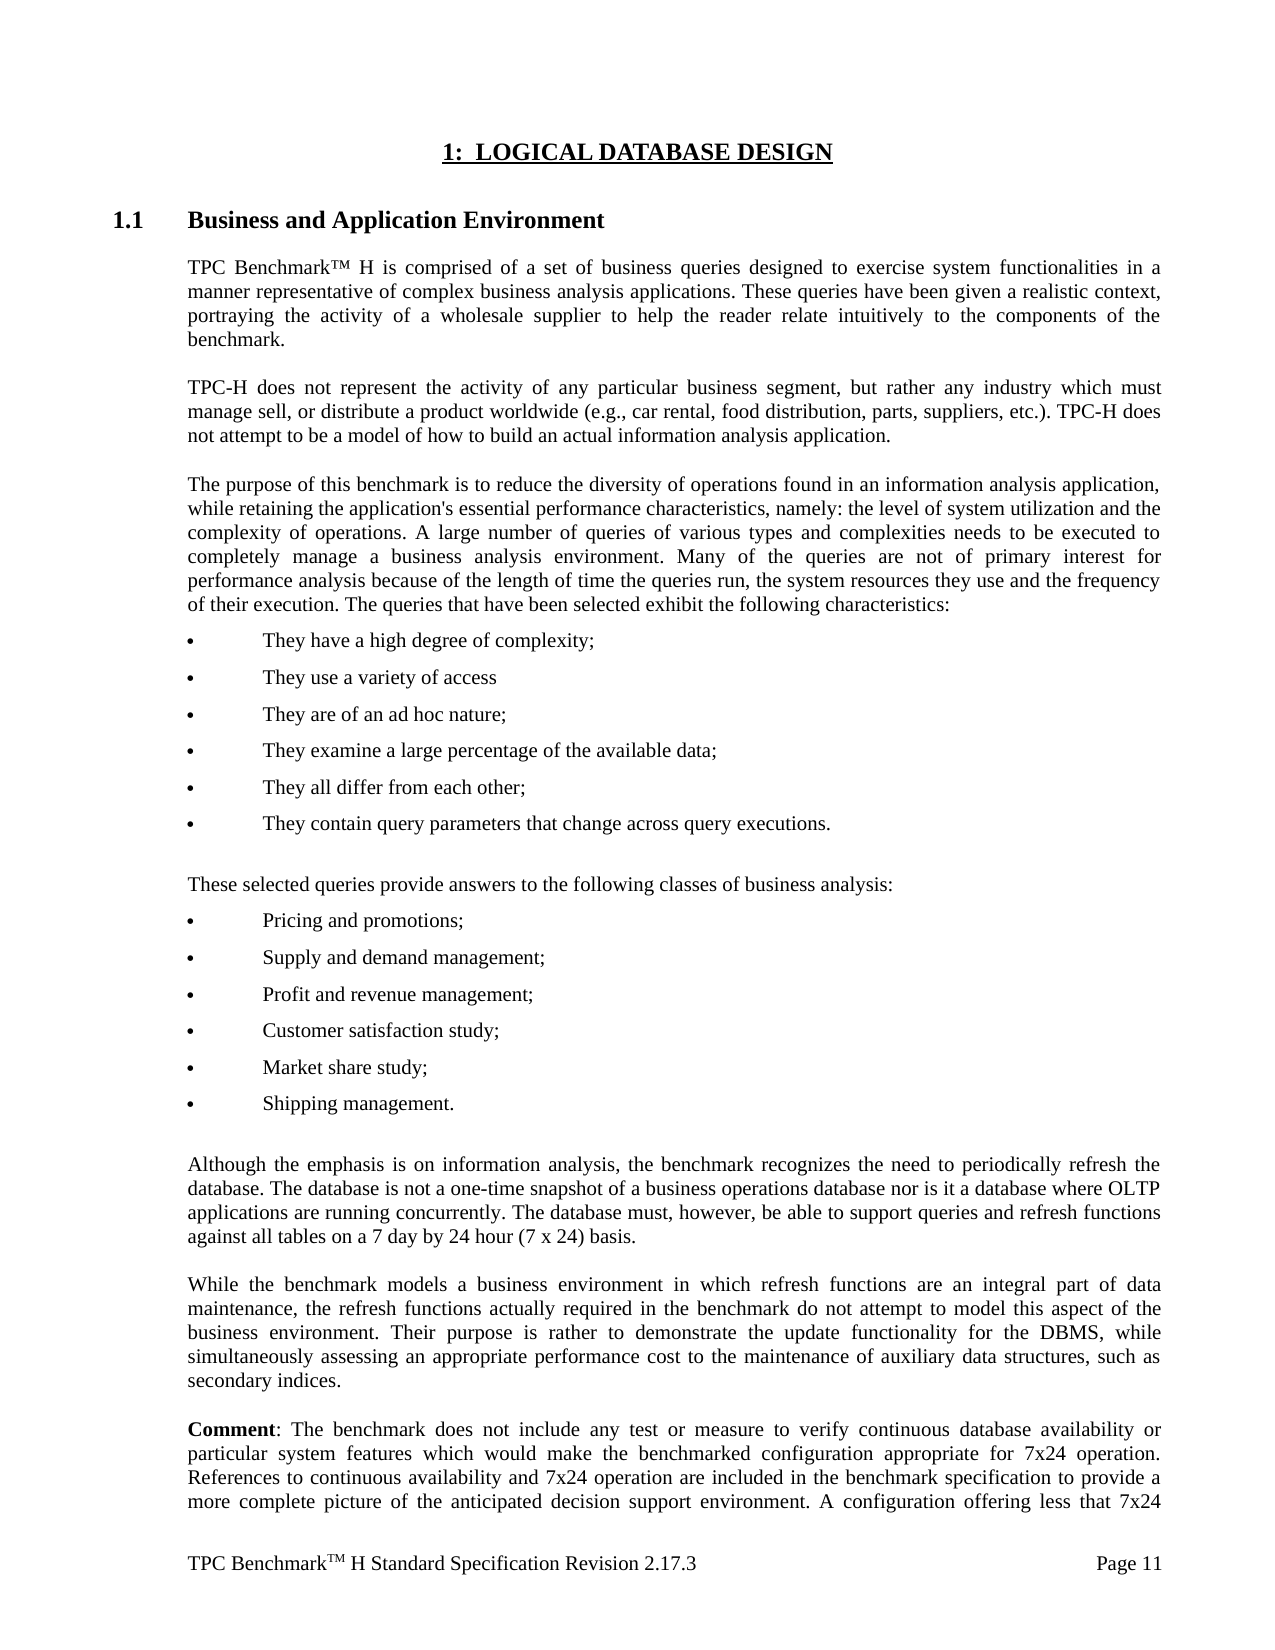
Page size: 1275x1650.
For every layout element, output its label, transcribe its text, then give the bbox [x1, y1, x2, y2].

text They examine a large percentage of the available data; [187, 738, 1162, 762]
text They use a variety of access [187, 665, 1162, 689]
subtitle Business and Application Environment [112, 206, 1162, 234]
text They have a high degree of complexity; [187, 628, 1162, 652]
subtitle Logical Database Design [112, 137, 1162, 166]
text Shipping management. [187, 1091, 1162, 1115]
text They contain query parameters that change across query executions. [187, 811, 1162, 835]
text The purpose of this benchmark is to reduce the diversity of operations found in an information analysis application, while retaining the application's essential performance characteristics, namely: the level of system utilization and the complexity of operations. A large number of queries of various types and complexities needs to be executed to completely manage a business analysis environment. Many of the queries are not of primary interest for performance analysis because of the length of time the queries run, the system resources they use and the frequency of their execution. The queries that have been selected exhibit the following characteristics: [187, 472, 1162, 616]
text TPC-H does not represent the activity of any particular business segment, but rather any industry which must manage sell, or distribute a product worldwide (e.g., car rental, food distribution, parts, suppliers, etc.). TPC-H does not attempt to be a model of how to build an actual information analysis application. [187, 375, 1162, 447]
text Profit and revenue management; [187, 982, 1162, 1006]
text TPC Benchmark™ H is comprised of a set of business queries designed to exercise system functionalities in a manner representative of complex business analysis applications. These queries have been given a realistic context, portraying the activity of a wholesale supplier to help the reader relate intuitively to the components of the benchmark. [187, 255, 1162, 351]
text Market share study; [187, 1055, 1162, 1079]
text While the benchmark models a business environment in which refresh functions are an integral part of data maintenance, the refresh functions actually required in the benchmark do not attempt to model this aspect of the business environment. Their purpose is rather to demonstrate the update functionality for the DBMS, while simultaneously assessing an appropriate performance cost to the maintenance of auxiliary data structures, such as secondary indices. [187, 1272, 1162, 1392]
text These selected queries provide answers to the following classes of business analysis: [187, 872, 1162, 896]
text Supply and demand management; [187, 945, 1162, 969]
text They are of an ad hoc nature; [187, 702, 1162, 726]
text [187, 1417, 1162, 1513]
text Pricing and promotions; [187, 908, 1162, 932]
text Although the emphasis is on information analysis, the benchmark recognizes the need to periodically refresh the database. The database is not a one-time snapshot of a business operations database nor is it a database where OLTP applications are running concurrently. The database must, however, be able to support queries and refresh functions against all tables on a 7 day by 24 hour (7 x 24) basis. [187, 1152, 1162, 1248]
text Customer satisfaction study; [187, 1018, 1162, 1042]
text They all differ from each other; [187, 775, 1162, 799]
